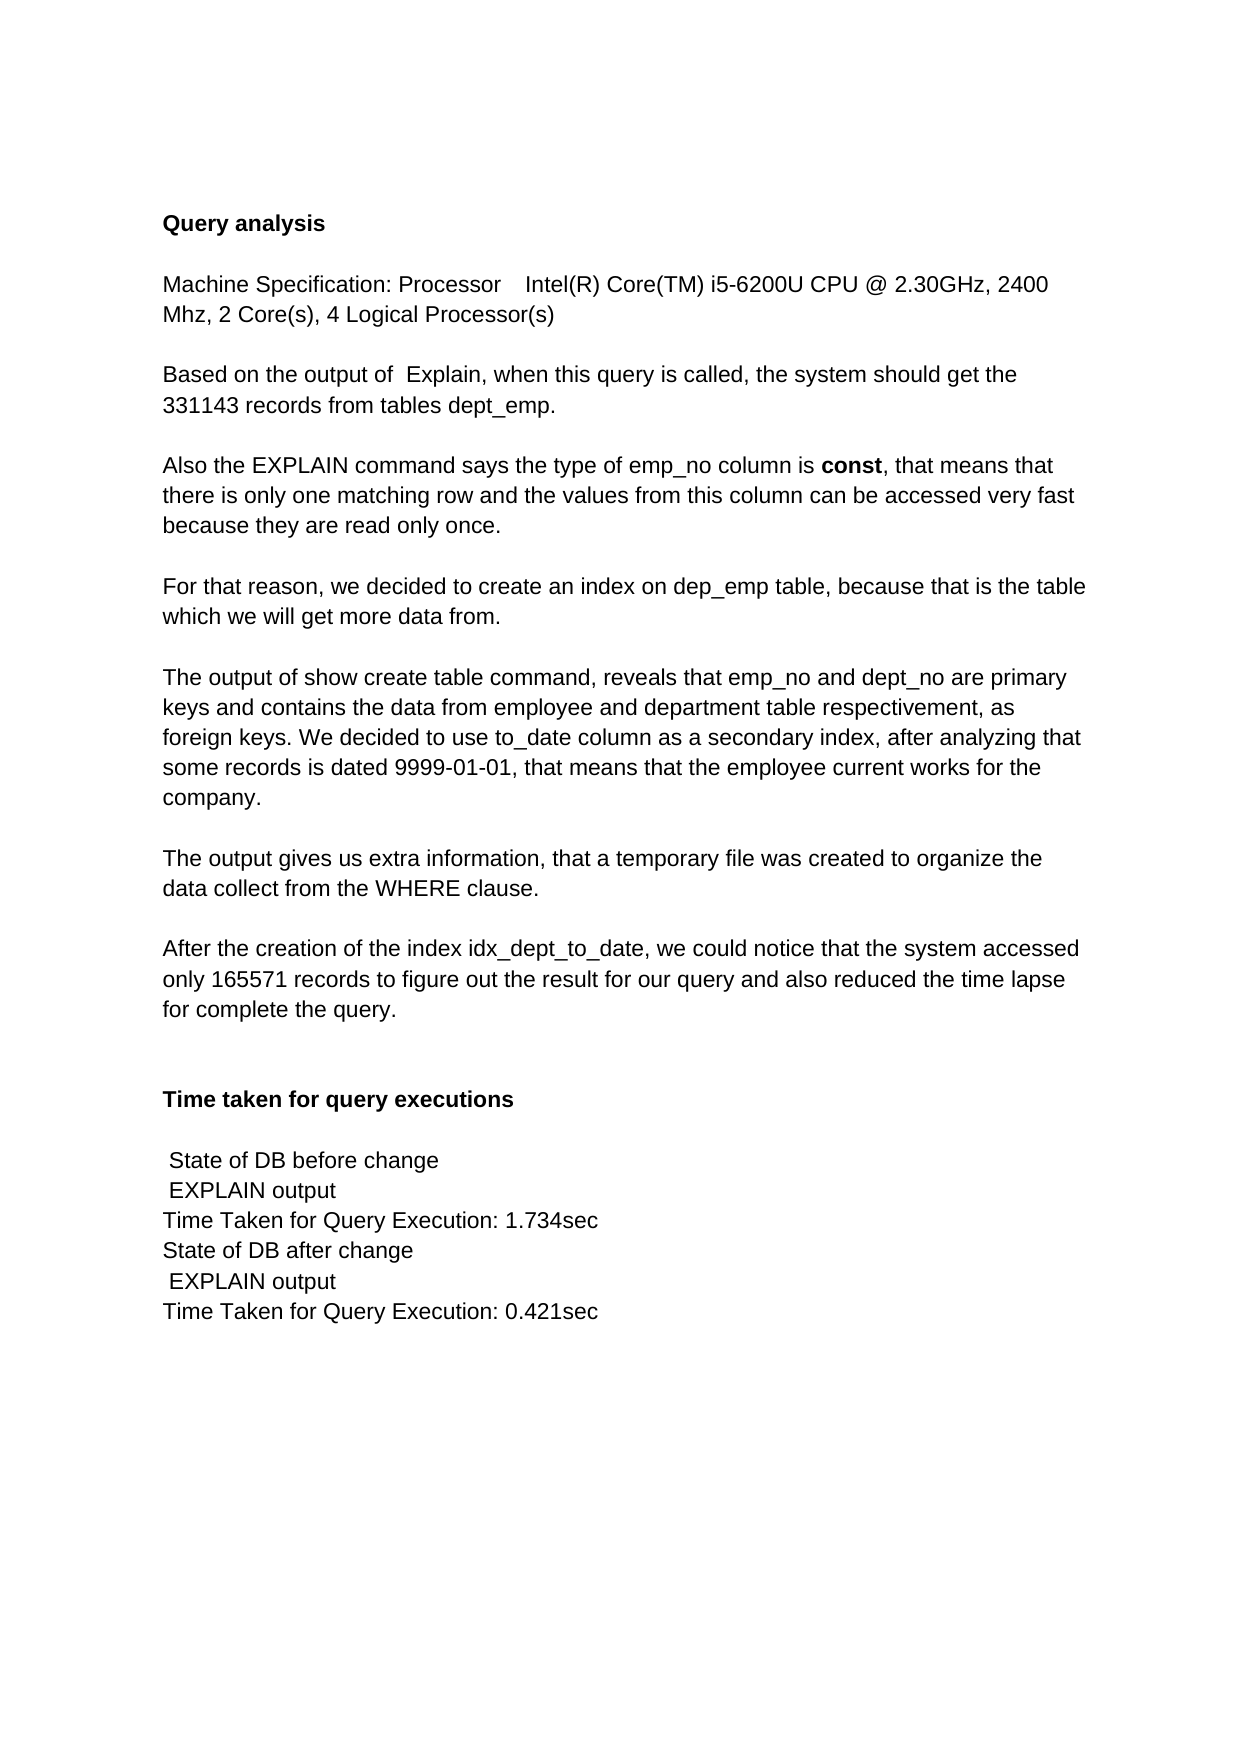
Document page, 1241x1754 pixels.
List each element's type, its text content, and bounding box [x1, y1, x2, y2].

text For that reason, we decided to create an index on dep_emp table, because that is the table which we will get more data from. [162, 573, 1090, 629]
text After the creation of the index idx_dept_to_date, we could notice that the system accessed only 165571 records to figure out the result for our query and also reduced the time lapse for complete the query. [162, 935, 1090, 1022]
text Based on the output of Explain, when this query is called, the system should get the 331143 records from tables dept_emp. [162, 361, 1090, 418]
text Time taken for query executions [162, 1086, 1090, 1113]
text EXPLAIN output [162, 1177, 1090, 1203]
text Time Taken for Query Execution: 0.421sec [162, 1298, 1090, 1324]
text EXPLAIN output [162, 1268, 1090, 1294]
text The output of show create table command, reveals that emp_no and dept_no are primary keys and contains the data from employee and department table respectivement, as foreign keys. We decided to use to_date column as a secondary index, after analyzing that some records is dated 9999-01-01, that means that the employee current works for the company. [162, 663, 1090, 811]
text Time Taken for Query Execution: 1.734sec [162, 1207, 1090, 1234]
text State of DB before change [162, 1147, 1090, 1173]
text Also the EXPLAIN command says the type of emp_no column is const, that means that there is only one matching row and the values from this column can be accessed very fast because they are read only once. [162, 452, 1090, 539]
text The output gives us extra information, that a temporary file was created to organize the data collect from the WHERE clause. [162, 845, 1090, 901]
text Query analysis [162, 210, 1090, 237]
text State of DB after change [162, 1237, 1090, 1264]
text Machine Specification: Processor Intel(R) Core(TM) i5-6200U CPU @ 2.30GHz, 2400 Mhz, 2 Core(s), 4 Logical Processor(s) [162, 271, 1090, 327]
